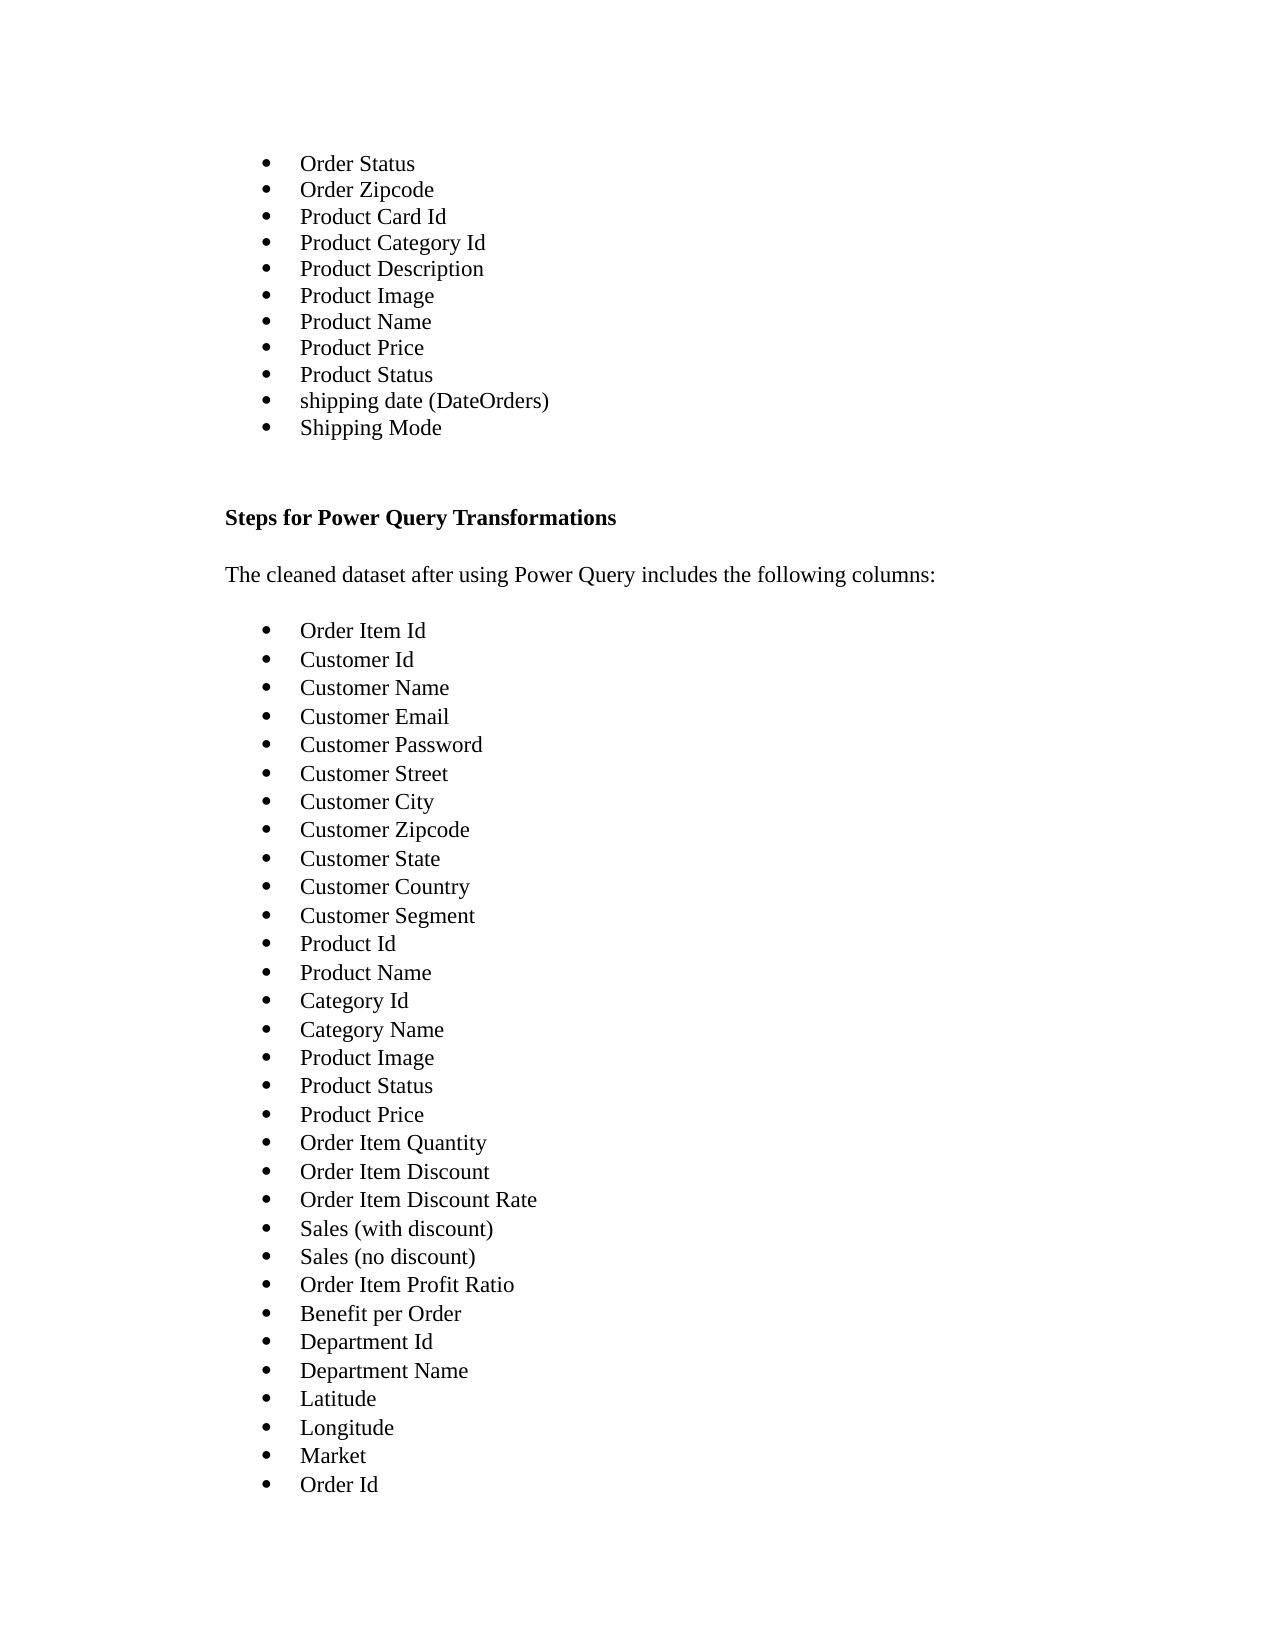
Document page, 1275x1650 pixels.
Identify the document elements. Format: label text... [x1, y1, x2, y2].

list Product Name [262, 959, 1125, 985]
list Product Image [262, 282, 1125, 308]
list Product Price [262, 334, 1125, 361]
list Product Description [262, 255, 1125, 282]
list Customer Segment [262, 902, 1125, 928]
list Order Item Quantity [262, 1129, 1125, 1156]
list Product Status [262, 361, 1125, 387]
list Order Item Discount [262, 1158, 1125, 1184]
list Product Card Id [262, 203, 1125, 229]
list Order Item Discount Rate [262, 1186, 1125, 1213]
list Longitude [262, 1414, 1125, 1440]
list Customer Country [262, 873, 1125, 900]
list Customer Name [262, 674, 1125, 701]
list Customer City [262, 788, 1125, 814]
list Product Category Id [262, 229, 1125, 255]
list Customer Street [262, 760, 1125, 786]
list Department Id [262, 1328, 1125, 1355]
list Product Id [262, 930, 1125, 957]
list Customer Email [262, 703, 1125, 729]
list Product Status [262, 1072, 1125, 1099]
list Product Image [262, 1044, 1125, 1070]
list Steps for Power Query Transformations [225, 504, 1125, 530]
list shipping date (DateOrders) [262, 387, 1125, 413]
list Shipping Mode [262, 413, 1125, 440]
list Order Zipcode [262, 176, 1125, 203]
list Customer Id [262, 646, 1125, 672]
list Customer Zipcode [262, 817, 1125, 843]
list Product Name [262, 308, 1125, 334]
list Latitude [262, 1385, 1125, 1412]
list Category Id [262, 987, 1125, 1013]
list Order Id [262, 1471, 1125, 1497]
list Sales (no discount) [262, 1243, 1125, 1269]
list Customer Password [262, 731, 1125, 758]
list Department Name [262, 1357, 1125, 1383]
list Order Status [262, 150, 1125, 176]
list Customer State [262, 845, 1125, 871]
list Order Item Id [262, 617, 1125, 644]
list Benefit per Order [262, 1300, 1125, 1326]
list Product Price [262, 1101, 1125, 1127]
list Sales (with discount) [262, 1215, 1125, 1241]
list Market [262, 1442, 1125, 1468]
list The cleaned dataset after using Power Query includes the following columns: [225, 561, 1125, 587]
list Category Name [262, 1016, 1125, 1042]
list Order Item Profit Ratio [262, 1272, 1125, 1298]
